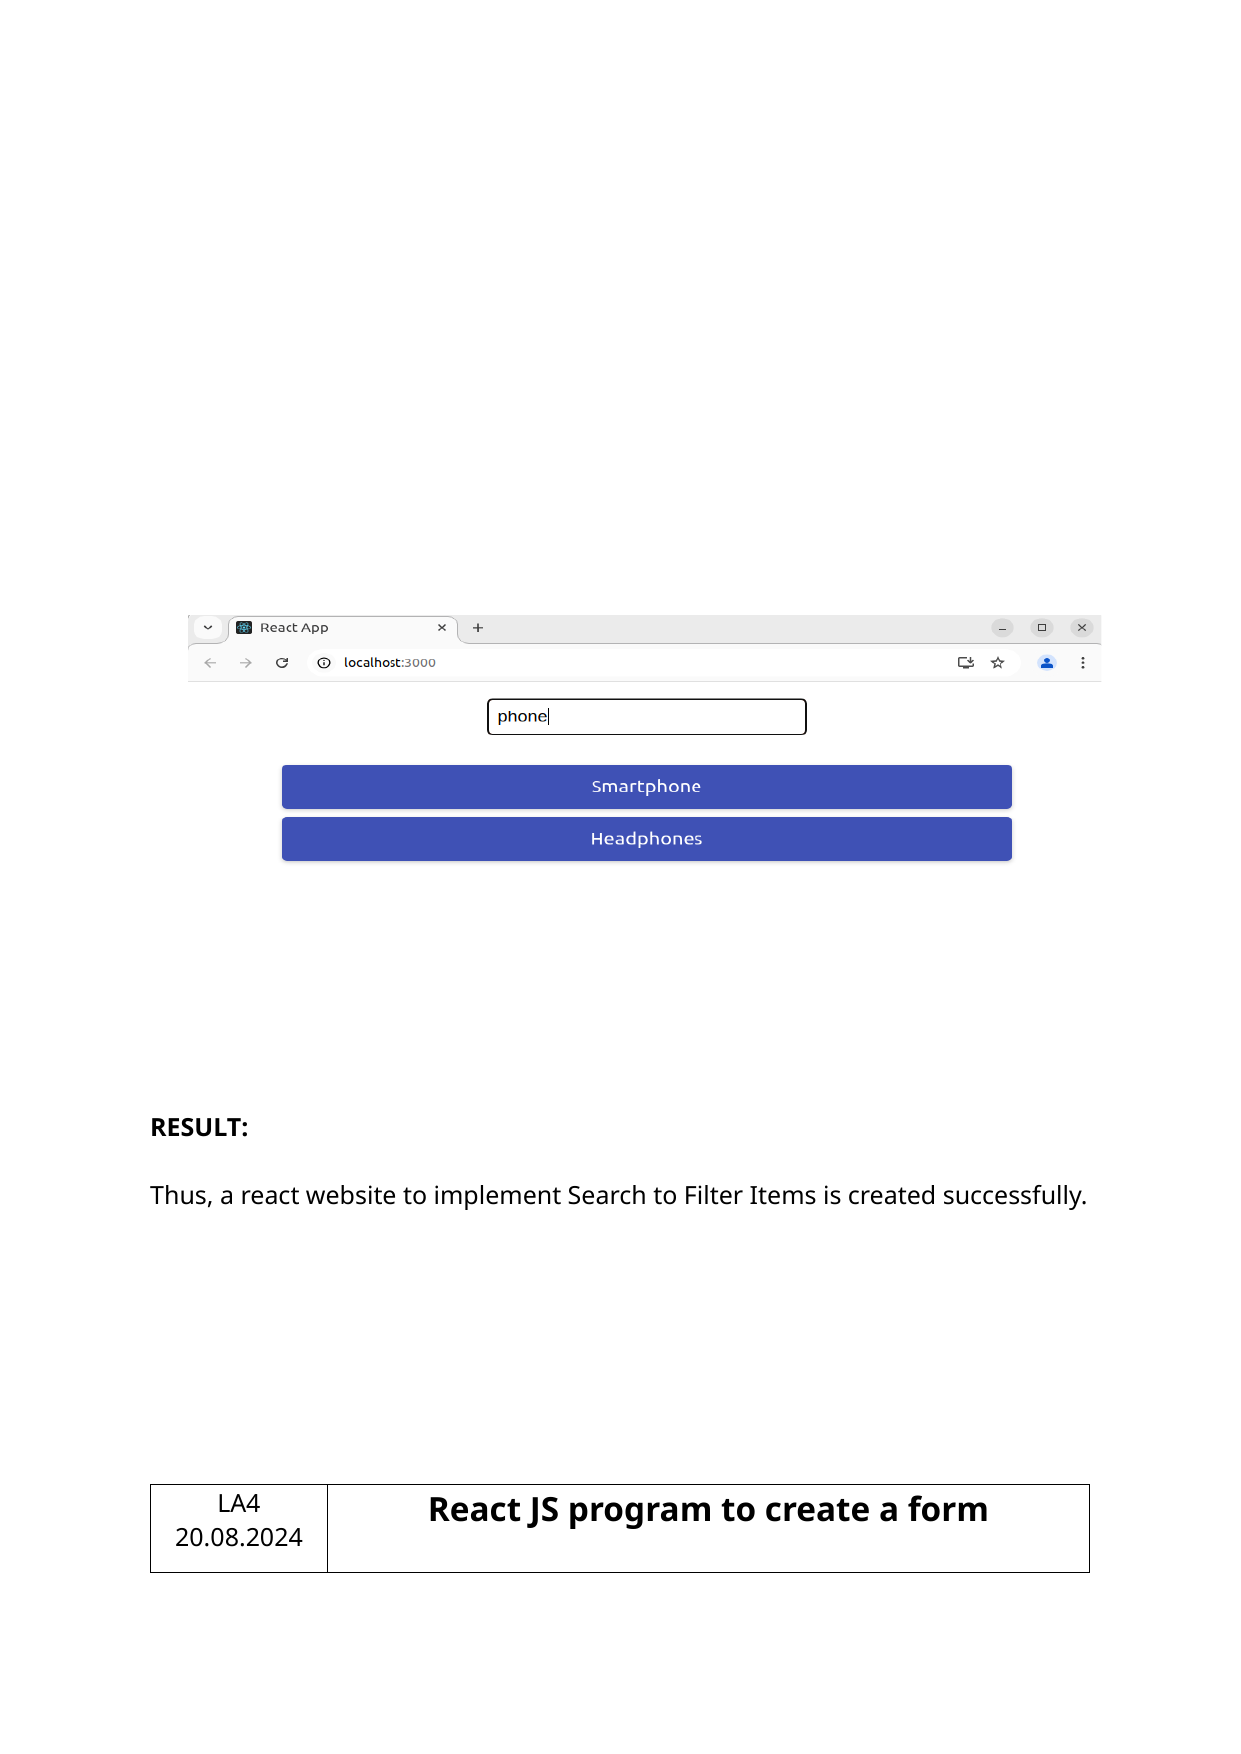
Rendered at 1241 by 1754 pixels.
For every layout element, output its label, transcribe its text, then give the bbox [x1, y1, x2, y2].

text Thus, a react website to implement Search to Filter Items is created successfully. [150, 1178, 1090, 1212]
table_header React JS program to create a form [328, 1485, 1089, 1572]
picture [188, 615, 1102, 1110]
table_header LA4 20.08.2024 [151, 1485, 327, 1572]
